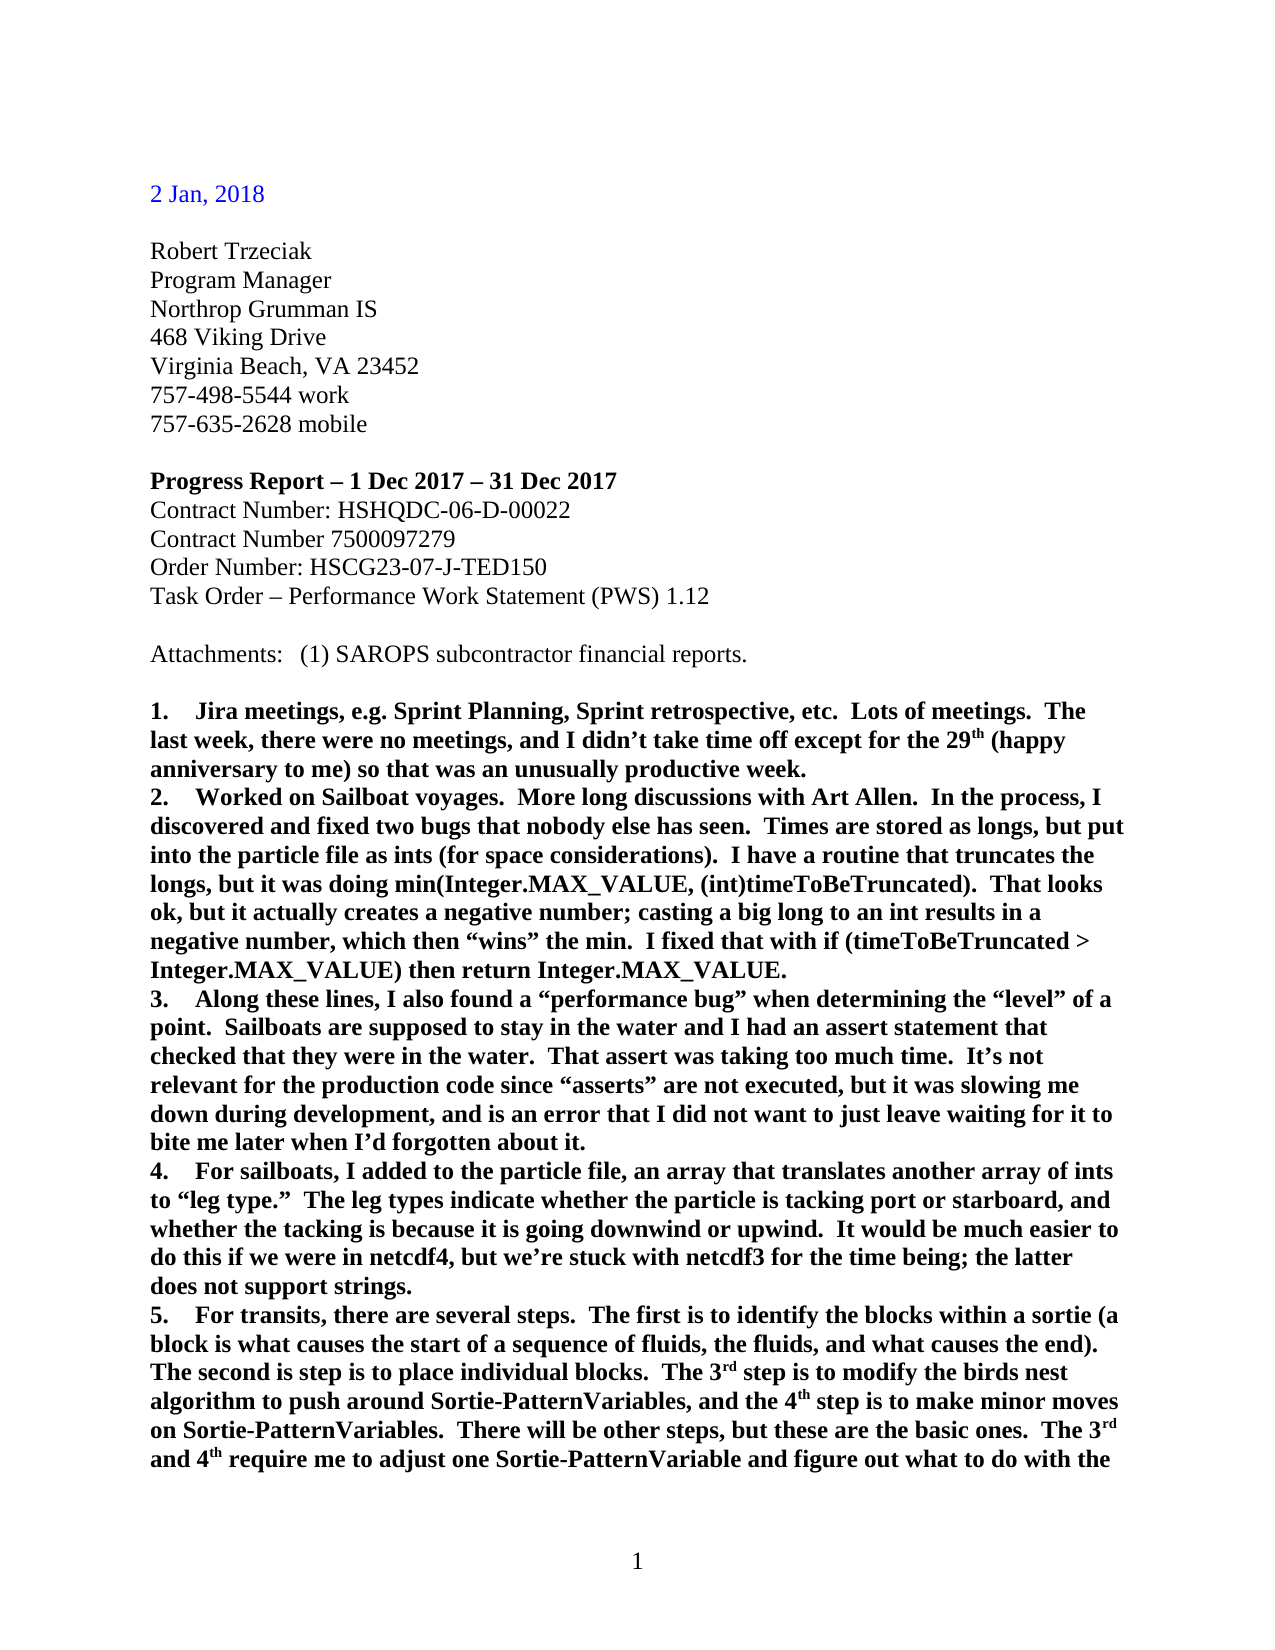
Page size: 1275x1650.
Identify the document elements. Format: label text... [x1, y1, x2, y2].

text Program Manager [150, 265, 1125, 294]
text 468 Viking Drive [150, 322, 1125, 351]
text Virginia Beach, VA 23452 [150, 351, 1125, 380]
list Jira meetings, e.g. Sprint Planning, Sprint retrospective, etc. Lots of meetings. The last week, there were no meetings, and I didn’t take time off except for the 29th (happy anniversary to me) so that was an unusually productive week. [150, 696, 1125, 782]
text Robert Trzeciak [150, 236, 1125, 265]
text 757-635-2628 mobile [150, 409, 1125, 437]
text Contract Number: HSHQDC-06-D-00022 [150, 495, 1125, 524]
text Task Order – Performance Work Statement (PWS) 1.12 [150, 581, 1125, 610]
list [150, 1300, 1125, 1472]
text Contract Number 7500097279 [150, 524, 1125, 552]
text Progress Report – 1 Dec 2017 – 31 Dec 2017 [150, 466, 1125, 495]
text 757-498-5544 work [150, 380, 1125, 409]
list For sailboats, I added to the particle file, an array that translates another array of ints to “leg type.” The leg types indicate whether the particle is tacking port or starboard, and whether the tacking is because it is going downwind or upwind. It would be much easier to do this if we were in netcdf4, but we’re stuck with netcdf3 for the time being; the latter does not support strings. [150, 1156, 1125, 1300]
text Northrop Grumman IS [150, 294, 1125, 322]
text Attachments: (1) SAROPS subcontractor financial reports. [150, 639, 1125, 667]
text 2 Jan, 2018 [150, 179, 1125, 207]
text Order Number: HSCG23-07-J-TED150 [150, 552, 1125, 581]
list Worked on Sailboat voyages. More long discussions with Art Allen. In the process, I discovered and fixed two bugs that nobody else has seen. Times are stored as longs, but put into the particle file as ints (for space considerations). I have a routine that truncates the longs, but it was doing min(Integer.MAX_VALUE, (int)timeToBeTruncated). That looks ok, but it actually creates a negative number; casting a big long to an int results in a negative number, which then “wins” the min. I fixed that with if (timeToBeTruncated > Integer.MAX_VALUE) then return Integer.MAX_VALUE. [150, 782, 1125, 984]
list Along these lines, I also found a “performance bug” when determining the “level” of a point. Sailboats are supposed to stay in the water and I had an assert statement that checked that they were in the water. That assert was taking too much time. It’s not relevant for the production code since “asserts” are not executed, but it was slowing me down during development, and is an error that I did not want to just leave waiting for it to bite me later when I’d forgotten about it. [150, 984, 1125, 1156]
